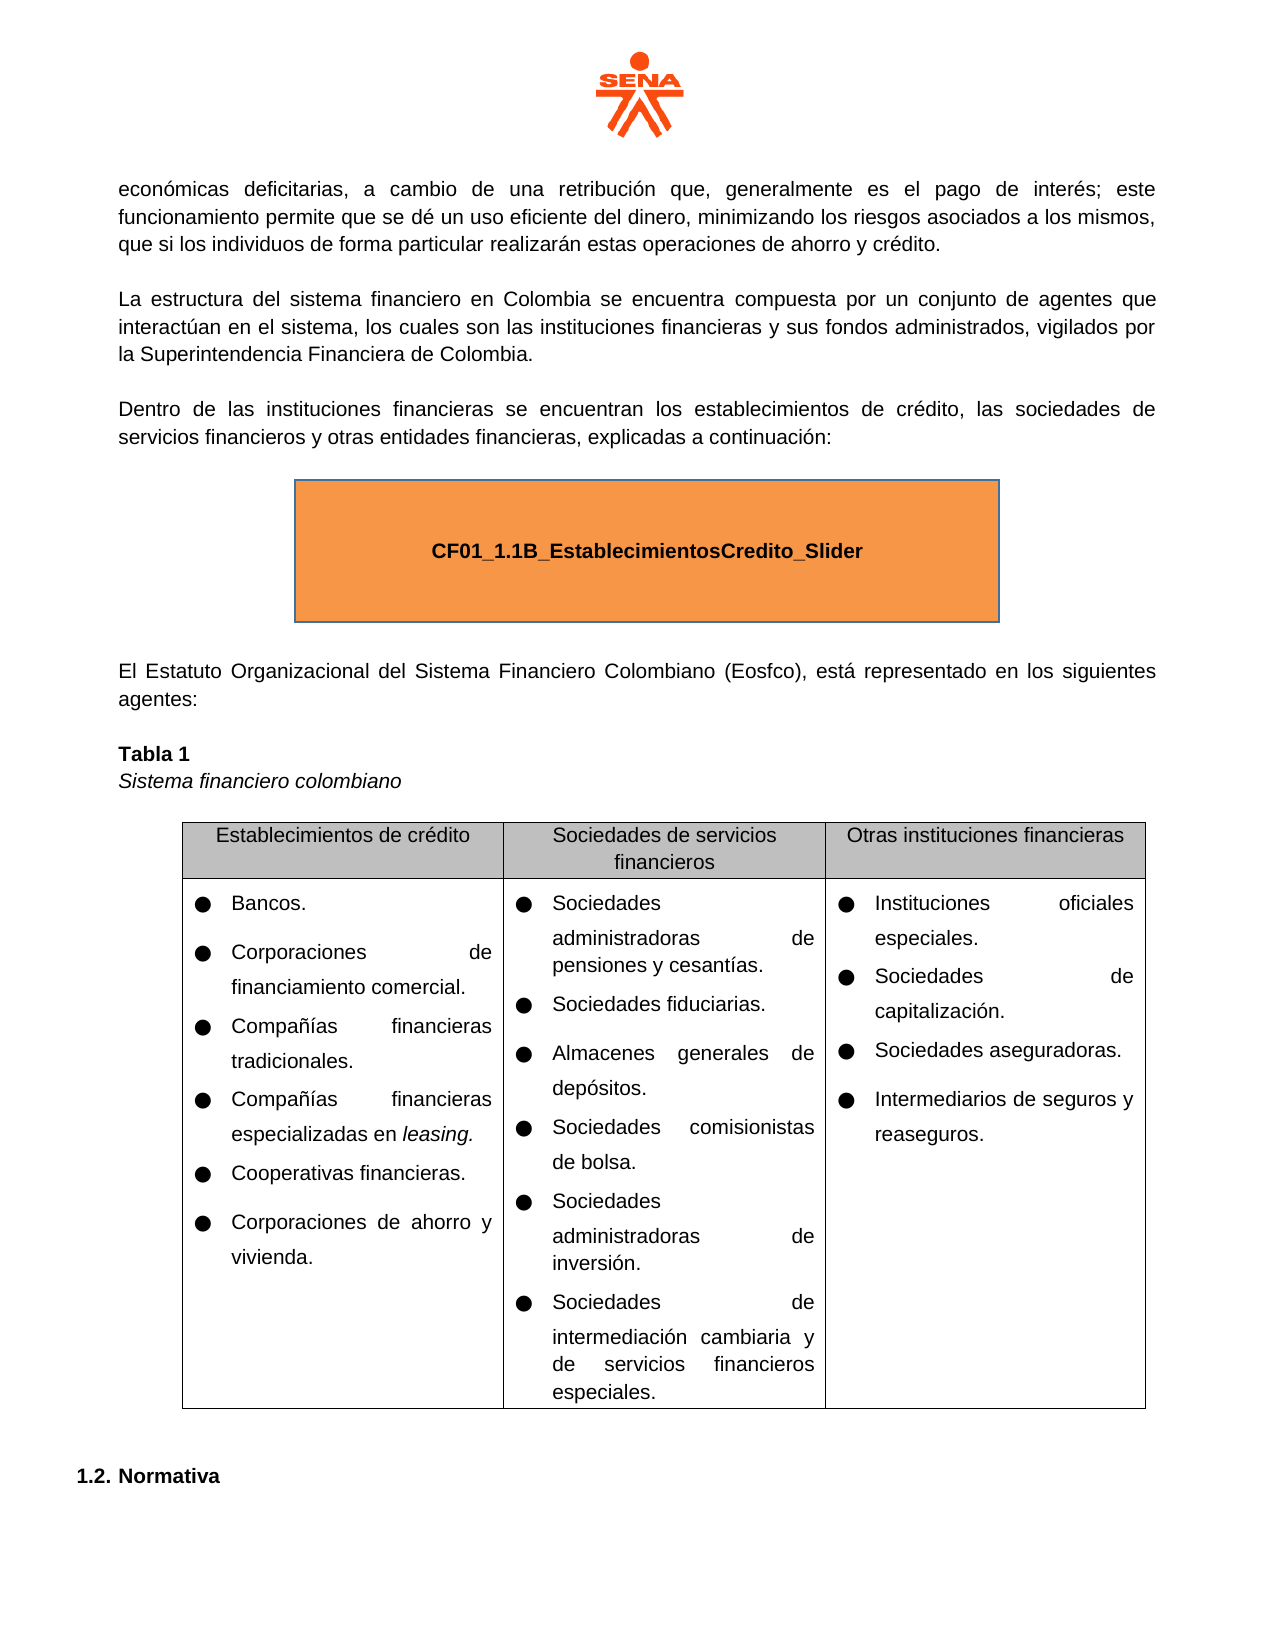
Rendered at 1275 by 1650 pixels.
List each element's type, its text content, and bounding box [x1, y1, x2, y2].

text La estructura del sistema financiero en Colombia se encuentra compuesta por un conjunto de agentes que interactúan en el sistema, los cuales son las instituciones financieras y sus fondos administrados, vigilados por la Superintendencia Financiera de Colombia. [118, 287, 1157, 366]
text Dentro de las instituciones financieras se encuentran los establecimientos de crédito, las sociedades de servicios financieros y otras entidades financieras, explicadas a continuación: [118, 397, 1157, 449]
table_cell Bancos. Corporaciones de financiamiento comercial. Compañías financieras tradicionales. Compañías financieras especializadas en leasing. Cooperativas financieras. Corporaciones de ahorro y vivienda. [183, 879, 503, 1408]
table_header Otras instituciones financieras [826, 823, 1145, 878]
text El Estatuto Organizacional del Sistema Financiero Colombiano (Eosfco), está representado en los siguientes agentes: [118, 659, 1157, 711]
table_cell Instituciones oficiales especiales. Sociedades de capitalización. Sociedades aseguradoras. Intermediarios de seguros y reaseguros. [826, 879, 1145, 1408]
table_cell Sociedades administradoras de pensiones y cesantías. Sociedades fiduciarias. Almacenes generales de depósitos. Sociedades comisionistas de bolsa. Sociedades administradoras de inversión. Sociedades de intermediación cambiaria y de servicios financieros especiales. [504, 879, 825, 1408]
text Tabla 1 [118, 742, 1157, 766]
table_header Sociedades de servicios financieros [504, 823, 825, 878]
picture [585, 48, 690, 142]
text Sistema financiero colombiano [118, 769, 1157, 793]
list Normativa [76, 1464, 1157, 1488]
table_header Establecimientos de crédito [183, 823, 503, 878]
